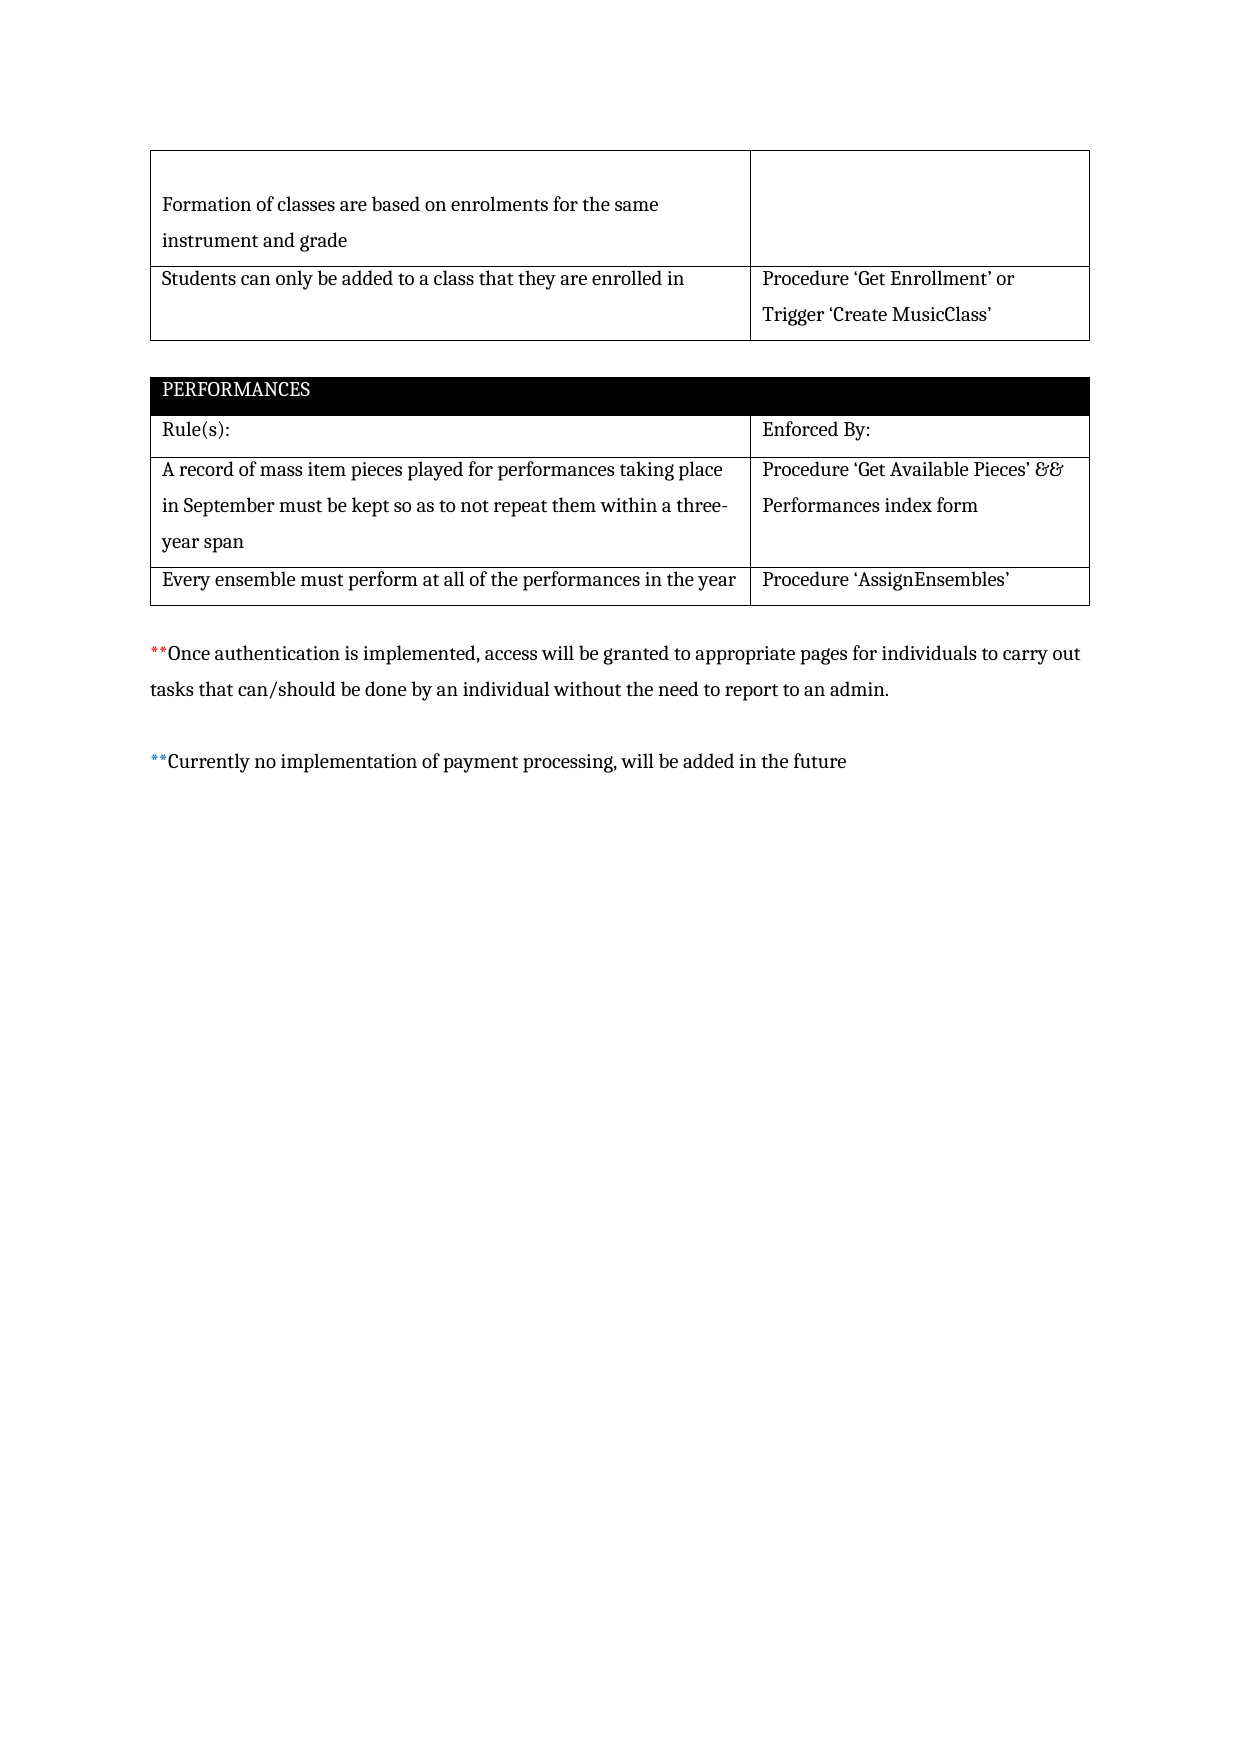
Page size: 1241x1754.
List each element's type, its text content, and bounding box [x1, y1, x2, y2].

table_header PERFORMANCES [151, 378, 1089, 415]
table_cell A record of mass item pieces played for performances taking place in September must be kept so as to not repeat them within a three-year span [151, 458, 750, 567]
table_cell Students can only be added to a class that they are enrolled in [151, 267, 750, 340]
table_cell Procedure ‘AssignEnsembles’ [751, 568, 1089, 605]
table_cell Rule(s): [151, 416, 750, 457]
text **Once authentication is implemented, access will be granted to appropriate pages for individuals to carry out tasks that can/should be done by an individual without the need to report to an admin. [150, 642, 1090, 702]
text **Currently no implementation of payment processing, will be added in the future [150, 750, 1090, 774]
table_cell Enforced By: [751, 416, 1089, 457]
table_cell Procedure ‘Get Enrollment’ or Trigger ‘Create MusicClass’ [751, 267, 1089, 340]
table_cell Procedure ‘Get Available Pieces’ && Performances index form [751, 458, 1089, 567]
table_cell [151, 151, 750, 266]
table_cell Every ensemble must perform at all of the performances in the year [151, 568, 750, 605]
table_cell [751, 151, 1089, 266]
